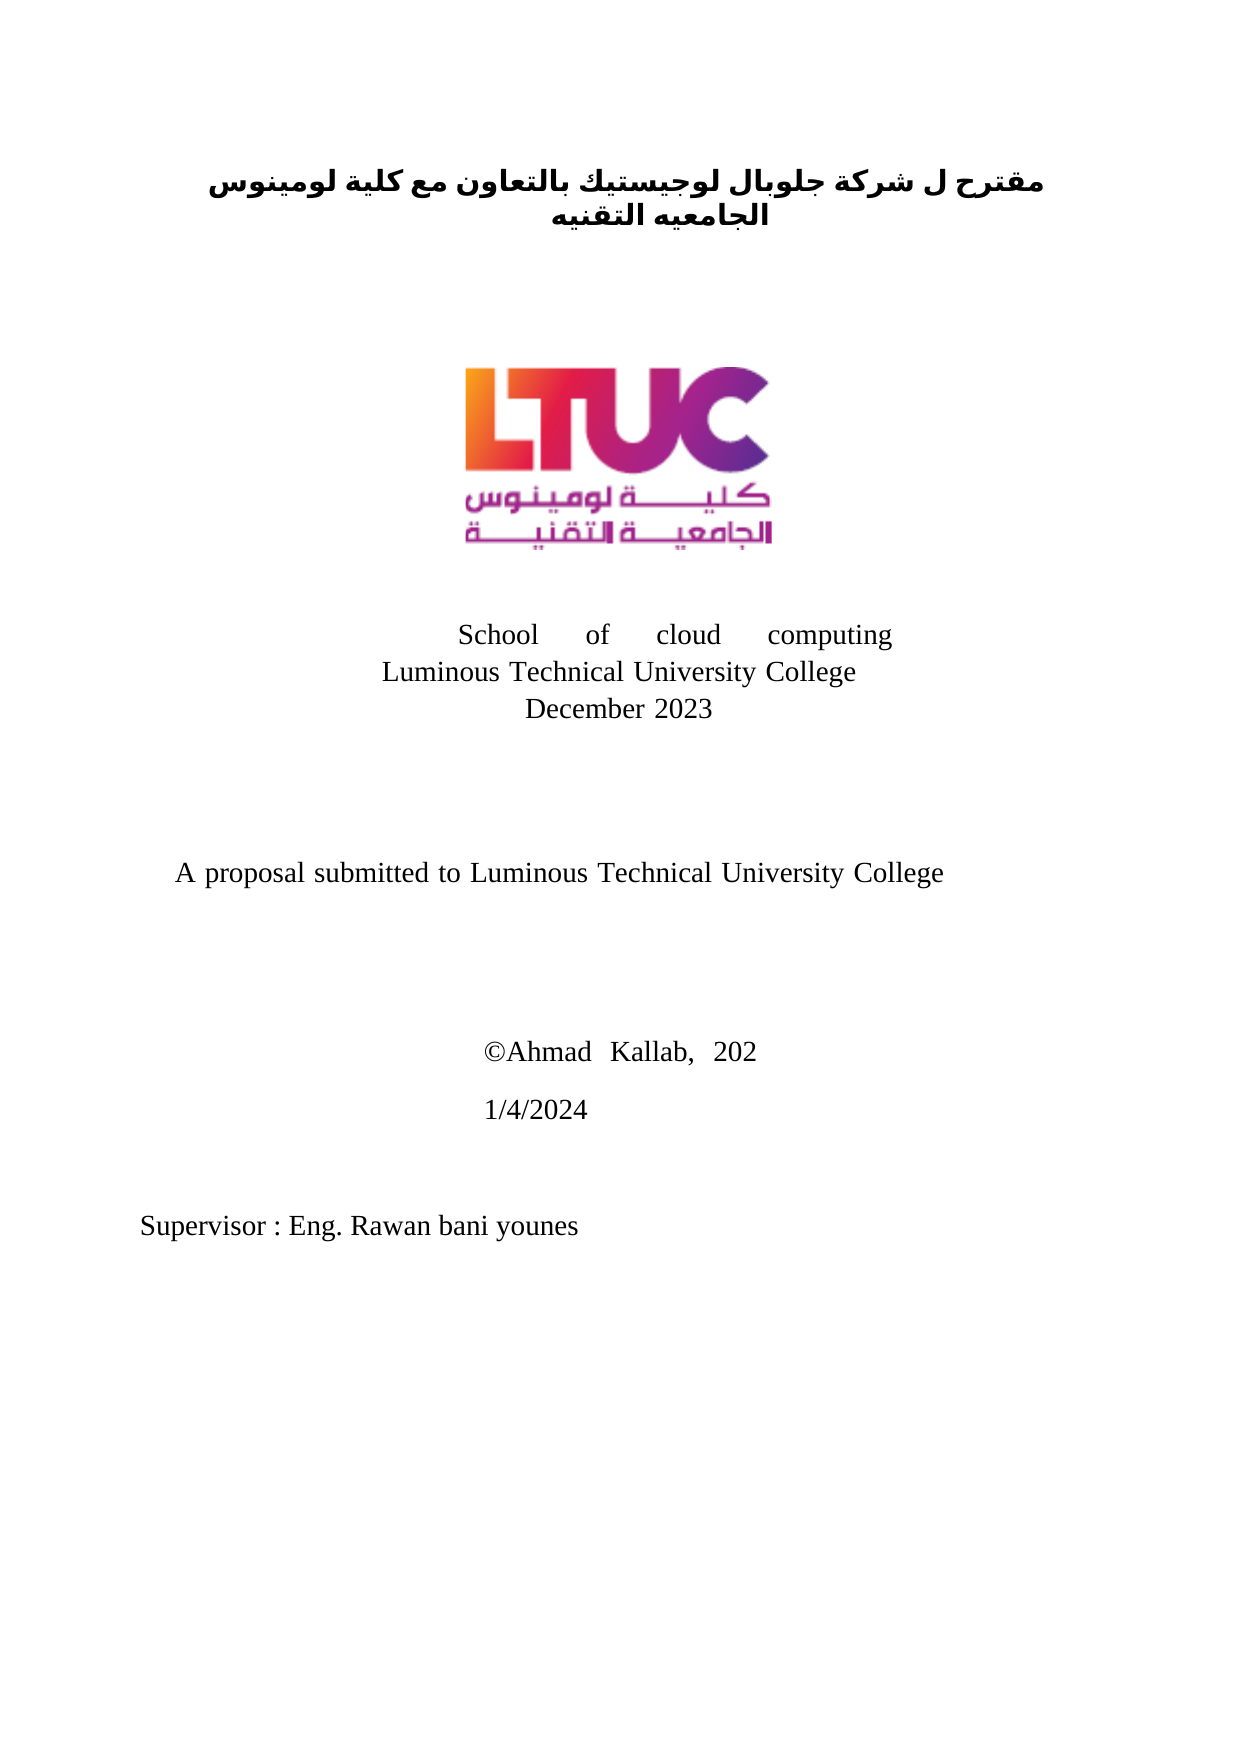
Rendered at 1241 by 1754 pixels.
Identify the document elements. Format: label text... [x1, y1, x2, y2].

text School of cloud computing Luminous Technical University College [382, 617, 892, 688]
text ©Ahmad Kallab, 202 1/4/2024 [484, 1034, 757, 1126]
text A proposal submitted to Luminous Technical University College [174, 856, 1066, 889]
text December 2023 [525, 691, 1103, 725]
picture [465, 367, 772, 550]
text Supervisor : Eng. Rawan bani younes [139, 1208, 1103, 1242]
subtitle مقترح ل شركة جلوبال لوجيستيك بالتعاون مع كلية لومينوس الجامعيه التقنيه [150, 164, 1103, 232]
